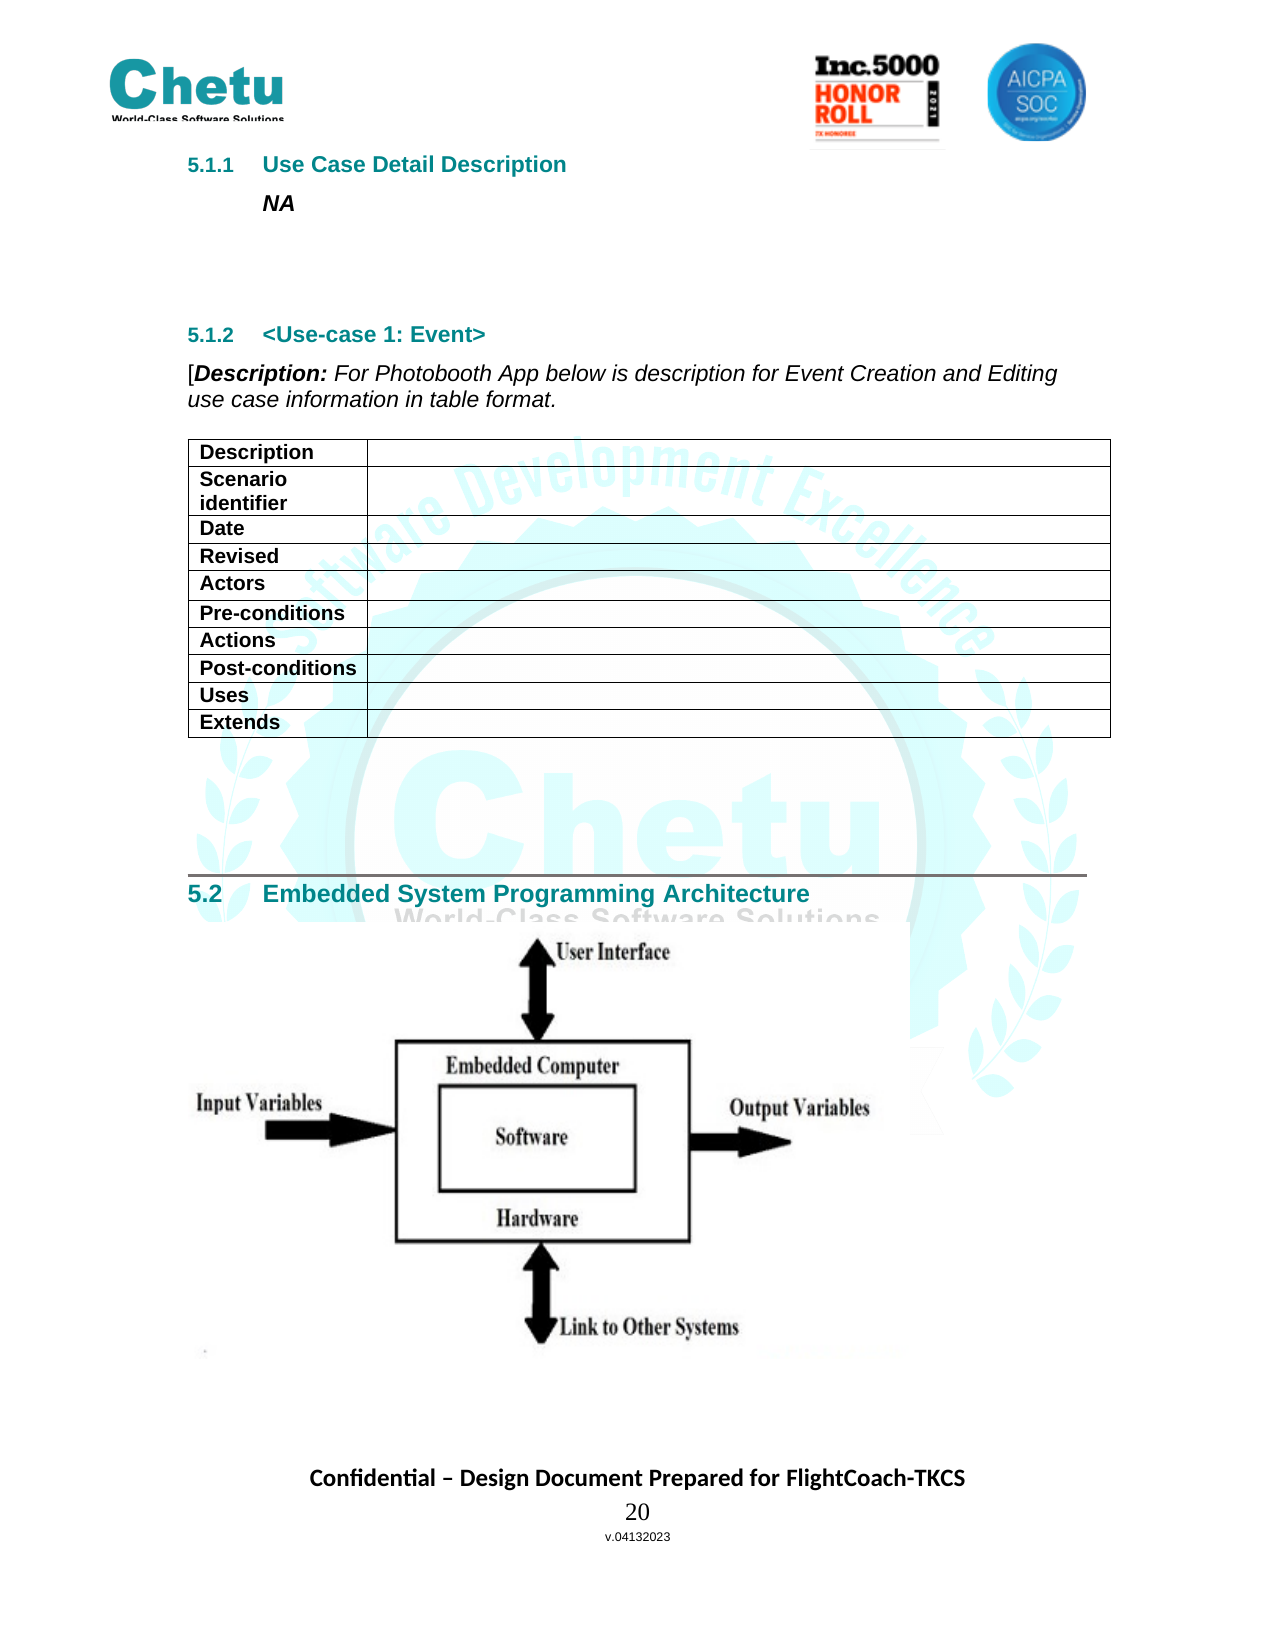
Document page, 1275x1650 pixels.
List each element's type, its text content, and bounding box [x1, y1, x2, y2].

table_cell [368, 683, 1110, 709]
table_cell Extends [189, 710, 367, 737]
picture [187, 922, 910, 1359]
table_cell Date [189, 516, 367, 542]
table_cell [368, 710, 1110, 737]
table_cell Scenario identifier [189, 467, 367, 515]
table_cell [368, 571, 1110, 599]
table_cell [368, 467, 1110, 515]
table_cell Post-conditions [189, 655, 367, 682]
table_cell Pre-conditions [189, 601, 367, 627]
text NA [187, 189, 1087, 216]
table_cell [368, 601, 1110, 627]
table_cell [368, 628, 1110, 654]
table_cell [368, 544, 1110, 570]
table_cell Actors [189, 571, 367, 599]
table_cell Revised [189, 544, 367, 570]
table_cell Uses [189, 683, 367, 709]
table_cell Actions [189, 628, 367, 654]
table_cell [368, 655, 1110, 682]
subtitle Embedded System Programming Architecture [187, 875, 1087, 907]
table_cell [368, 516, 1110, 542]
subtitle <Use-case 1: Event> [187, 320, 1087, 347]
table_header Description [189, 440, 367, 466]
picture [808, 48, 946, 148]
subtitle Use Case Detail Description [187, 150, 1087, 177]
picture [108, 58, 284, 121]
picture [986, 42, 1087, 140]
table_header [368, 440, 1110, 466]
text [Description: For Photobooth App below is description for Event Creation and Editing use case information in table format. [187, 359, 1087, 412]
